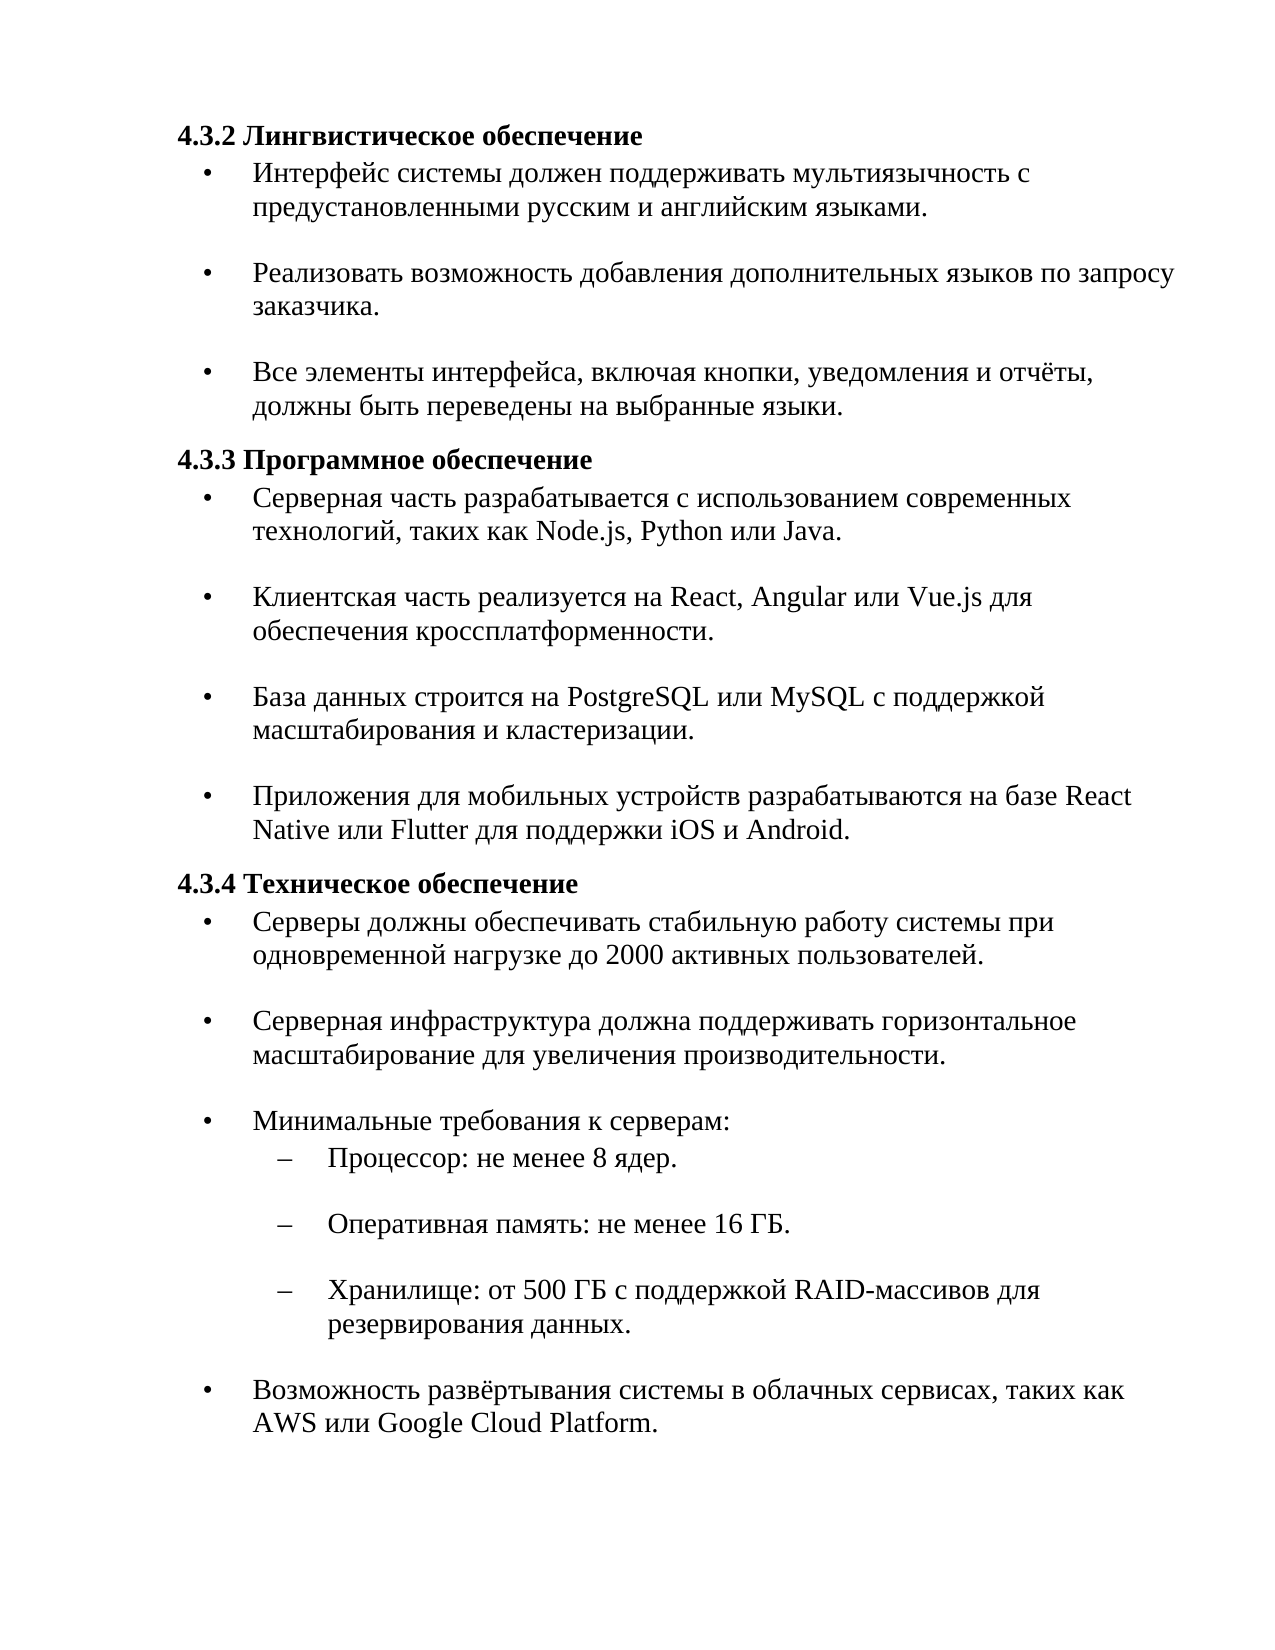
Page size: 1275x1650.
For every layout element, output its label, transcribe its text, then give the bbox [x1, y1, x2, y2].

list Серверы должны обеспечивать стабильную работу системы при одновременной нагрузке до 2000 активных пользователей. [202, 904, 1186, 999]
list Клиентская часть реализуется на React, Angular или Vue.js для обеспечения кроссплатформенности. [202, 579, 1186, 675]
list Минимальные требования к серверам: [202, 1103, 1186, 1136]
list Серверная часть разрабатывается с использованием современных технологий, таких как Node.js, Python или Java. [202, 480, 1186, 576]
list Интерфейс системы должен поддерживать мультиязычность с предустановленными русским и английским языками. [202, 155, 1186, 251]
list Реализовать возможность добавления дополнительных языков по запросу заказчика. [202, 255, 1186, 351]
subtitle 4.3.2 Лингвистическое обеспечение [177, 118, 1186, 152]
list Процессор: не менее 8 ядер. [277, 1140, 1186, 1202]
list Оперативная память: не менее 16 ГБ. [277, 1206, 1186, 1268]
list База данных строится на PostgreSQL или MySQL с поддержкой масштабирования и кластеризации. [202, 679, 1186, 775]
list Все элементы интерфейса, включая кнопки, уведомления и отчёты, должны быть переведены на выбранные языки. [202, 354, 1186, 422]
list Возможность развёртывания системы в облачных сервисах, таких как AWS или Google Cloud Platform. [202, 1372, 1186, 1439]
subtitle 4.3.4 Техническое обеспечение [177, 866, 1186, 900]
list Серверная инфраструктура должна поддерживать горизонтальное масштабирование для увеличения производительности. [202, 1003, 1186, 1099]
subtitle 4.3.3 Программное обеспечение [177, 442, 1186, 476]
list Хранилище: от 500 ГБ с поддержкой RAID-массивов для резервирования данных. [277, 1272, 1186, 1368]
list Приложения для мобильных устройств разрабатываются на базе React Native или Flutter для поддержки iOS и Android. [202, 778, 1186, 846]
